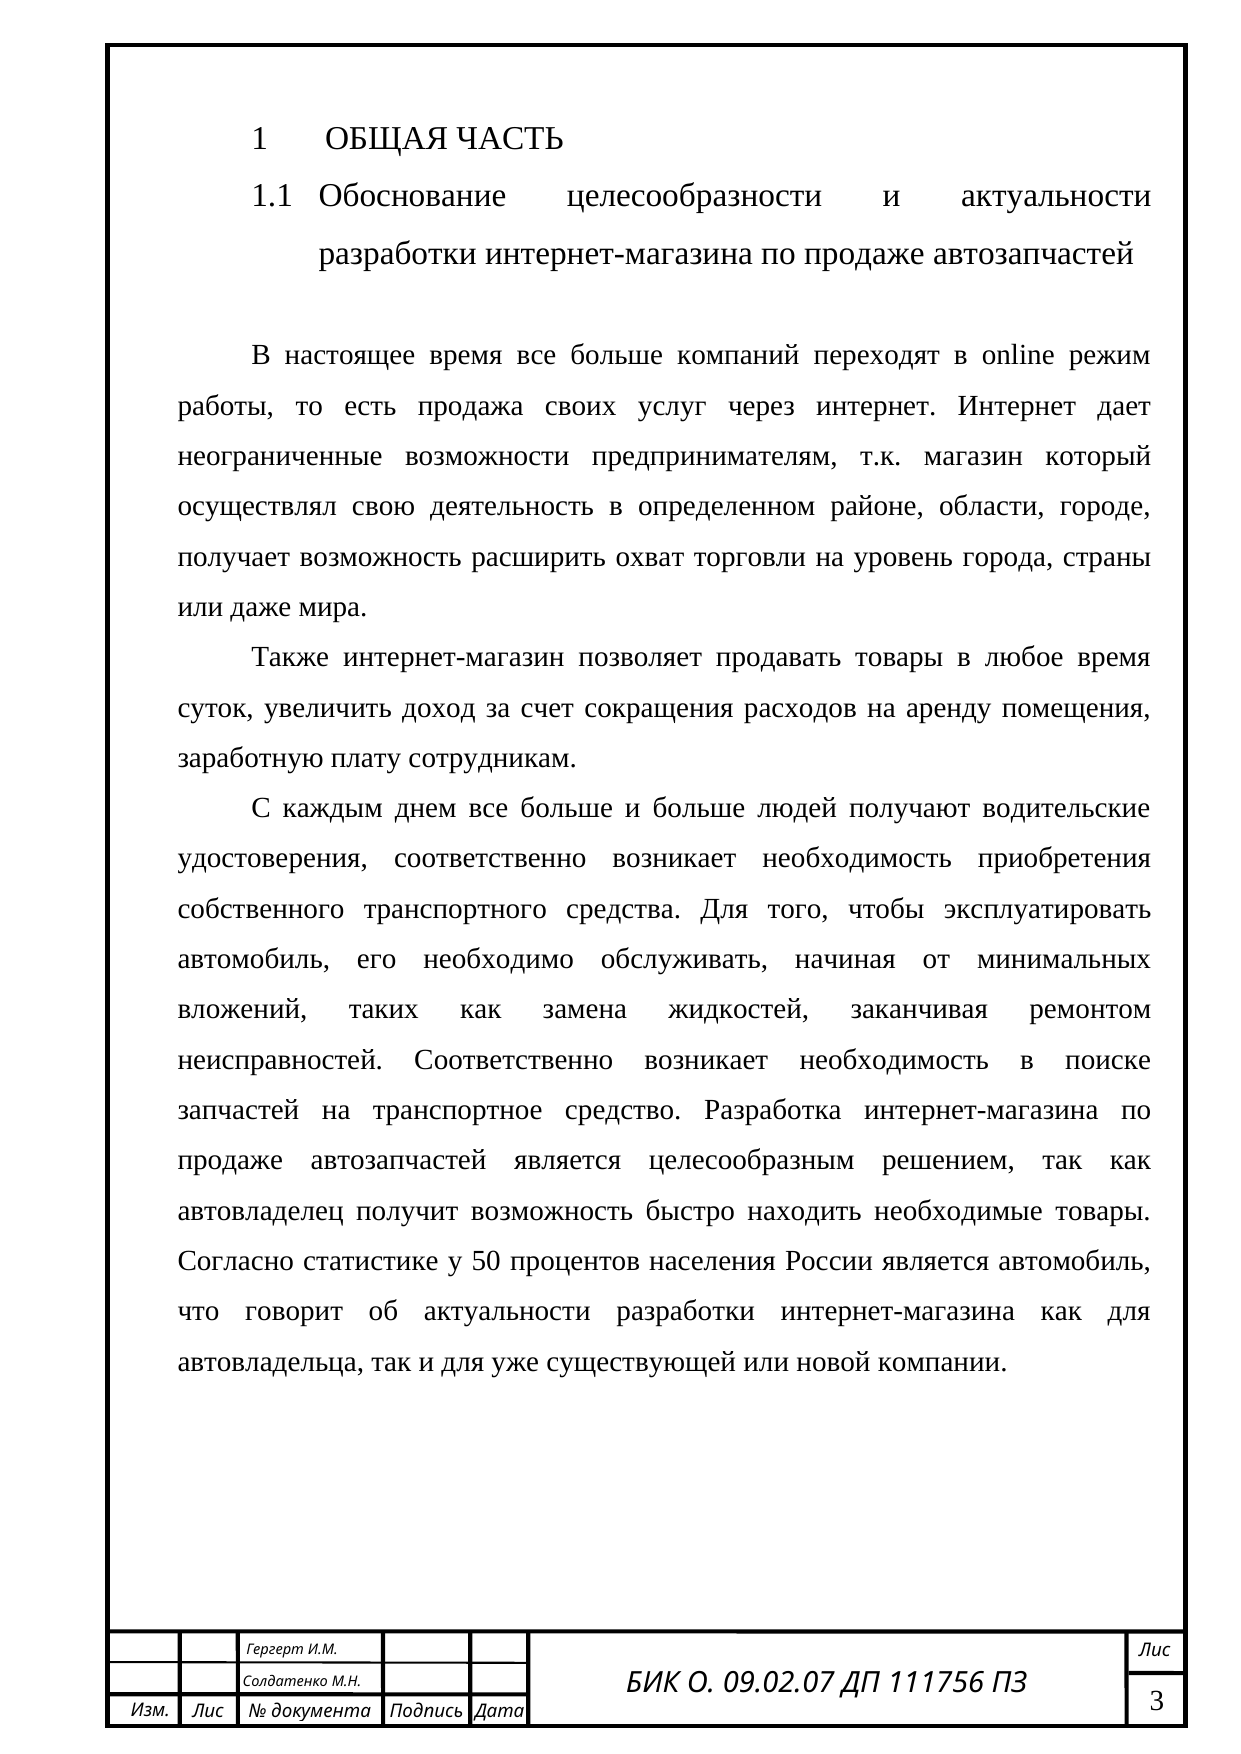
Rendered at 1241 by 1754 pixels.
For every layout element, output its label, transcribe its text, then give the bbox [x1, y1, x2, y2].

text В настоящее время все больше компаний переходят в online режим работы, то есть продажа своих услуг через интернет. Интернет дает неограниченные возможности предпринимателям, т.к. магазин который осуществлял свою деятельность в определенном районе, области, городе, получает возможность расширить охват торговли на уровень города, страны или даже мира. [177, 337, 1152, 623]
text С каждым днем все больше и больше людей получают водительские удостоверения, соответственно возникает необходимость приобретения собственного транспортного средства. Для того, чтобы эксплуатировать автомобиль, его необходимо обслуживать, начиная от минимальных вложений, таких как замена жидкостей, заканчивая ремонтом неисправностей. Соответственно возникает необходимость в поиске запчастей на транспортное средство. Разработка интернет-магазина по продаже автозапчастей является целесообразным решением, так как автовладелец получит возможность быстро находить необходимые товары. Согласно статистике у 50 процентов населения России является автомобиль, что говорит об актуальности разработки интернет-магазина как для автовладельца, так и для уже существующей или новой компании. [177, 790, 1152, 1377]
text Также интернет-магазин позволяет продавать товары в любое время суток, увеличить доход за счет сокращения расходов на аренду помещения, заработную плату сотрудникам. [177, 639, 1152, 773]
subtitle ОБЩАЯ ЧАСТЬ [177, 118, 1152, 156]
subtitle Обоснование целесообразности и актуальности разработки интернет-магазина по продаже автозапчастей [251, 176, 1152, 271]
